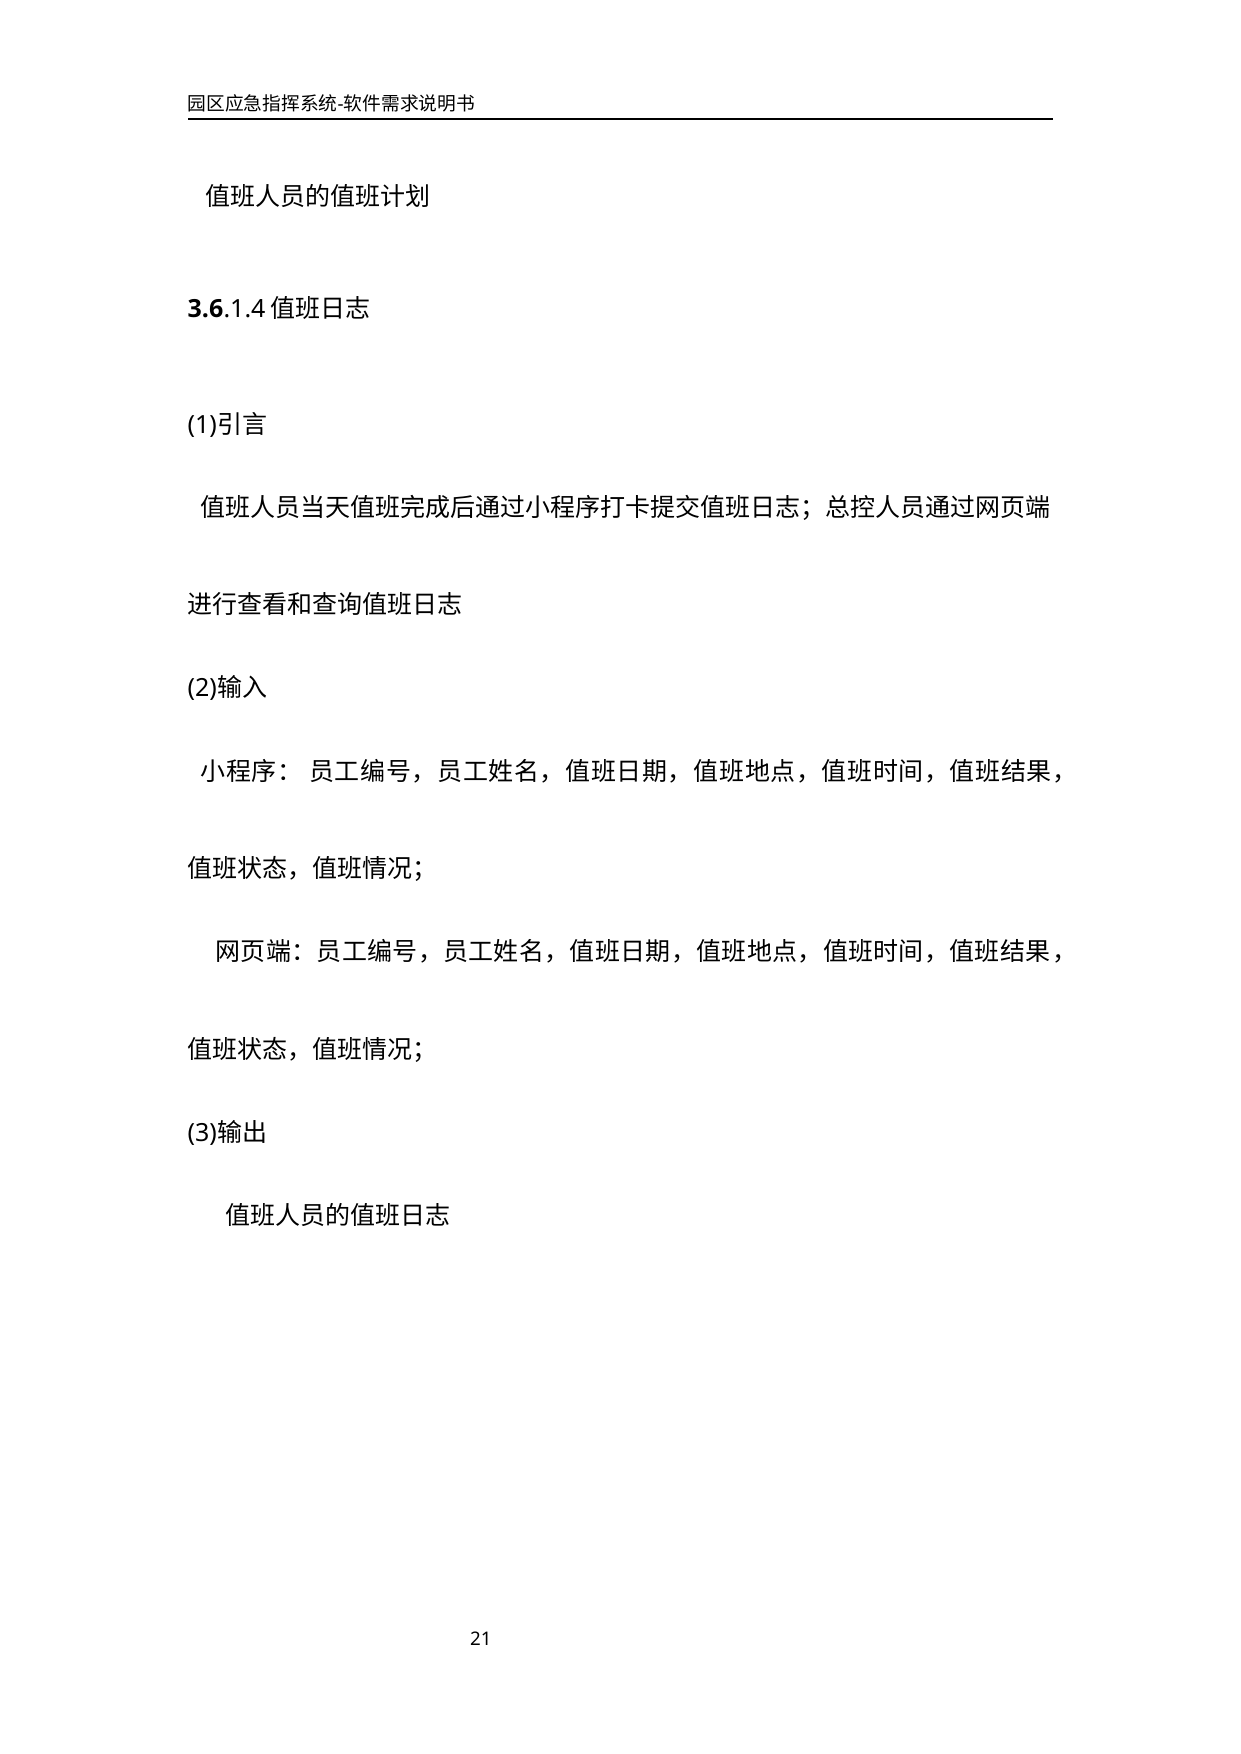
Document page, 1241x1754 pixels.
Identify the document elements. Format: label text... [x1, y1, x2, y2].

subtitle 3.6.1.4值班日志 [187, 274, 1053, 339]
text (1)引言 [187, 390, 1053, 455]
text 网页端：员工编号，员工姓名，值班日期，值班地点，值班时间，值班结果，值班状态，值班情况； [187, 917, 1053, 1080]
text (3)输出 [187, 1098, 1053, 1163]
text 值班人员的值班计划 [187, 162, 1053, 227]
text 值班人员的值班日志 [187, 1181, 1053, 1246]
text 值班人员当天值班完成后通过小程序打卡提交值班日志；总控人员通过网页端进行查看和查询值班日志 [187, 473, 1053, 635]
text (2)输入 [187, 653, 1053, 718]
text 小程序： 员工编号，员工姓名，值班日期，值班地点，值班时间，值班结果，值班状态，值班情况； [187, 737, 1053, 899]
